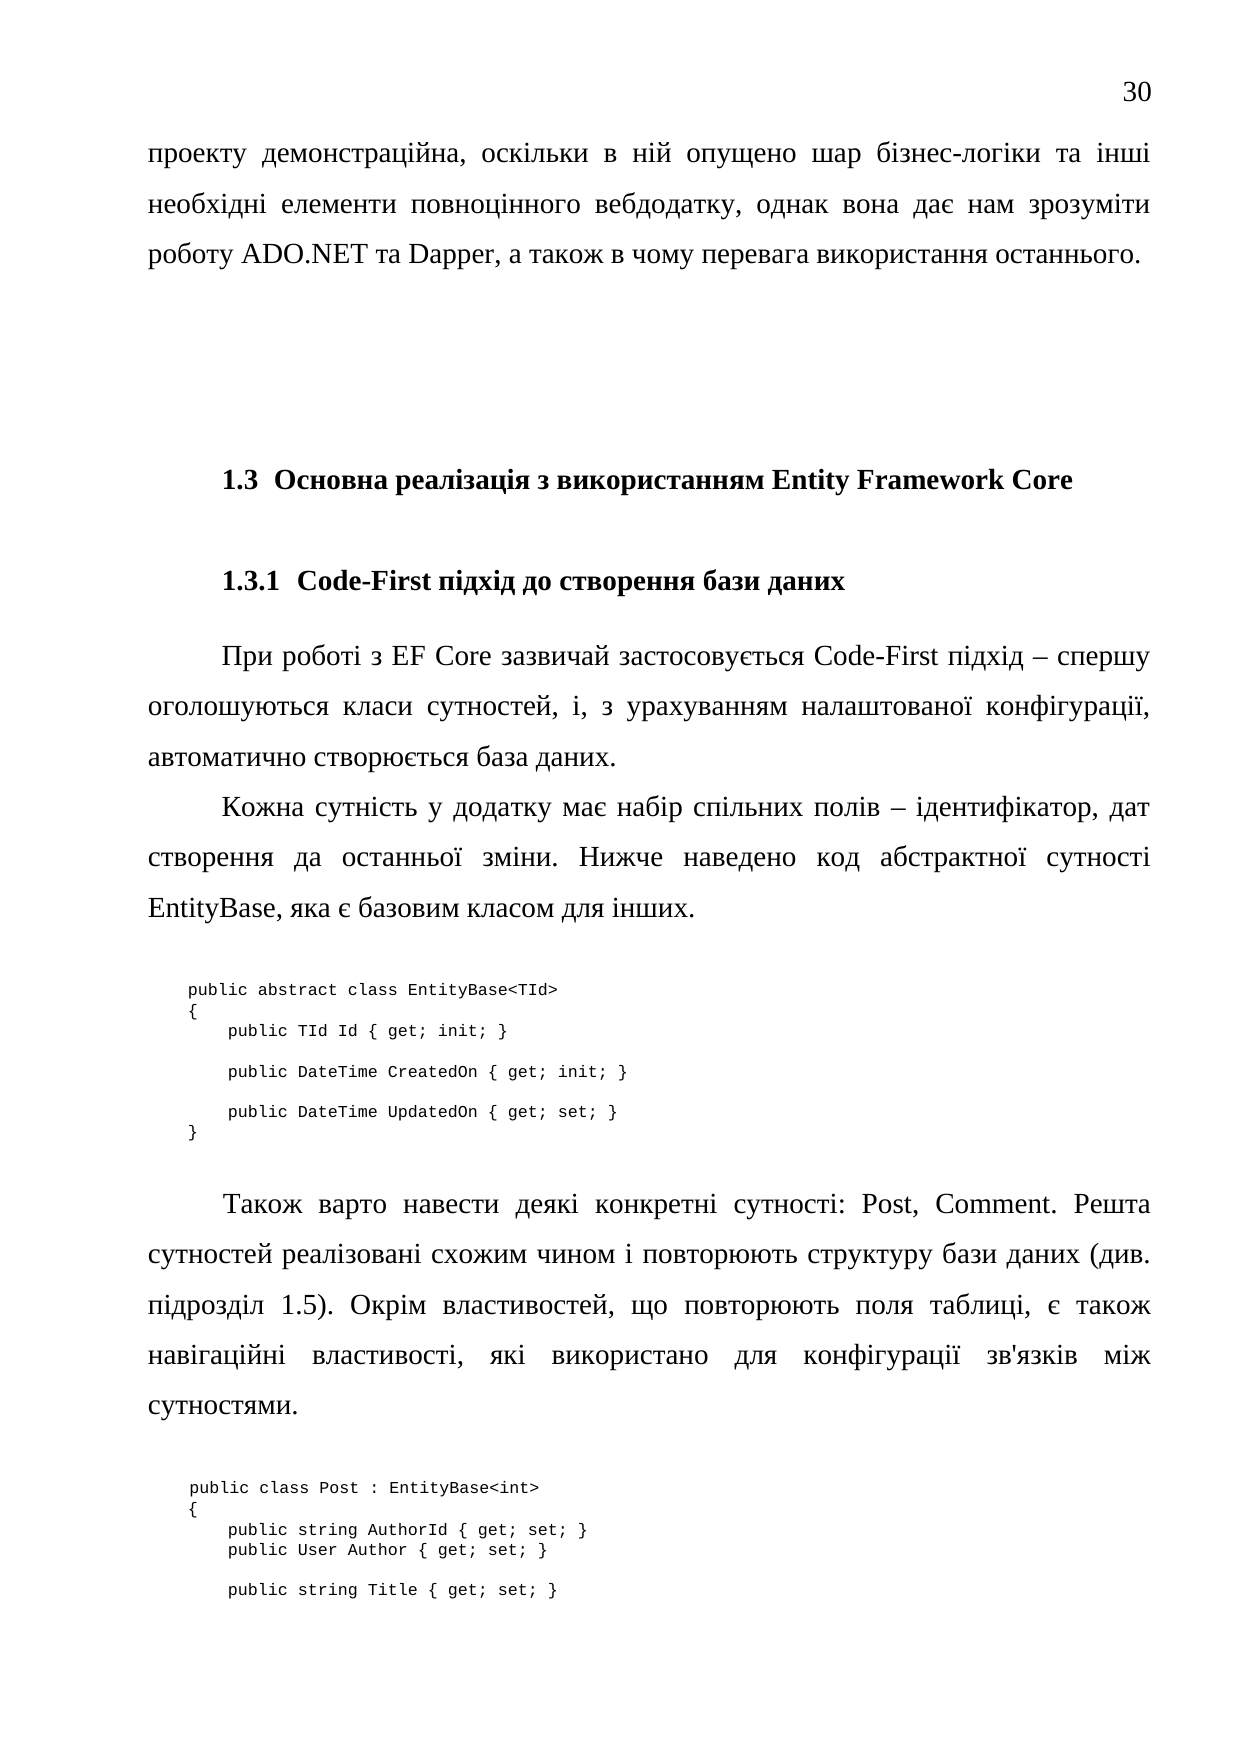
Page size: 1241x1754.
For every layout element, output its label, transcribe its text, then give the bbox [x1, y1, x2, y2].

text } [148, 1124, 1152, 1143]
text { [148, 1002, 1152, 1021]
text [148, 135, 1152, 269]
text public TId Id { get; init; } [148, 1022, 1152, 1041]
subtitle Code-First підхід до створення бази даних [222, 563, 1152, 596]
subtitle Основна реалізація з використанням Entity Framework Core [222, 462, 1152, 496]
text При роботі з EF Core зазвичай застосовується Code-First підхід – спершу оголошуються класи сутностей, і, з урахуванням налаштованої конфігурації, автоматично створюється база даних. [148, 638, 1152, 772]
text public string AuthorId { get; set; } [148, 1521, 1152, 1540]
text Кожна сутність у додатку має набір спільних полів – ідентифікатор, дат створення да останньої зміни. Нижче наведено код абстрактної сутності EntityBase, яка є базовим класом для інших. [148, 789, 1152, 923]
text { [148, 1501, 1152, 1519]
text public class Post : EntityBase<int> [148, 1480, 1152, 1498]
text Також варто навести деякі конкретні сутності: Post, Comment. Решта сутностей реалізовані схожим чином і повторюють структуру бази даних (див. підрозділ 1.5). Окрім властивостей, що повторюють поля таблиці, є також навігаційні властивості, які використано для конфігурації зв'язків між сутностями. [148, 1186, 1152, 1421]
text public DateTime UpdatedOn { get; set; } [148, 1104, 1152, 1123]
text public DateTime CreatedOn { get; init; } [148, 1063, 1152, 1082]
text public string Title { get; set; } [148, 1582, 1152, 1601]
text public abstract class EntityBase<TId> [148, 982, 1152, 1001]
text public User Author { get; set; } [148, 1541, 1152, 1560]
